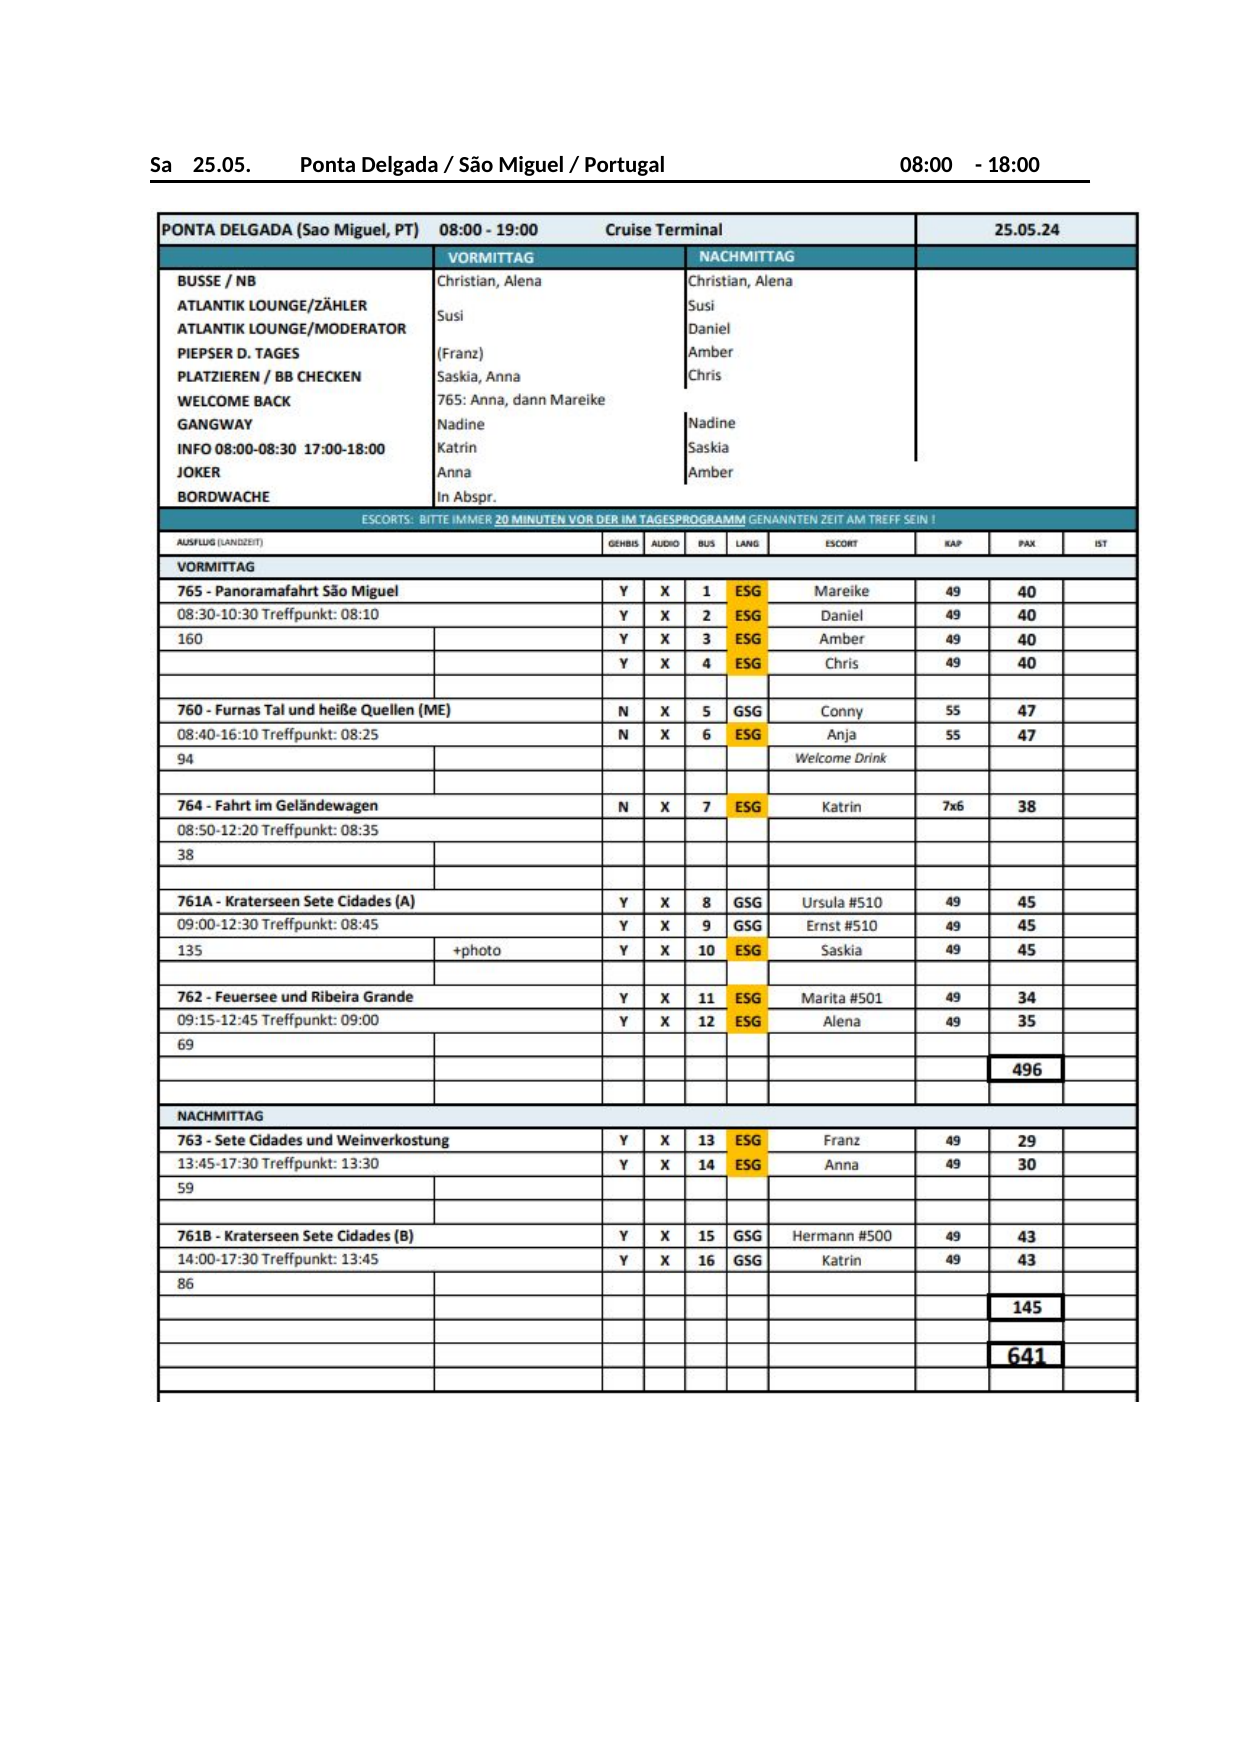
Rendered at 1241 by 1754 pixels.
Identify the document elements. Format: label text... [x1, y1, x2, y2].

picture [150, 208, 1142, 1402]
text Sa 25.05. Ponta Delgada / São Miguel / Portugal 08:00 - 18:00 [150, 150, 1090, 180]
